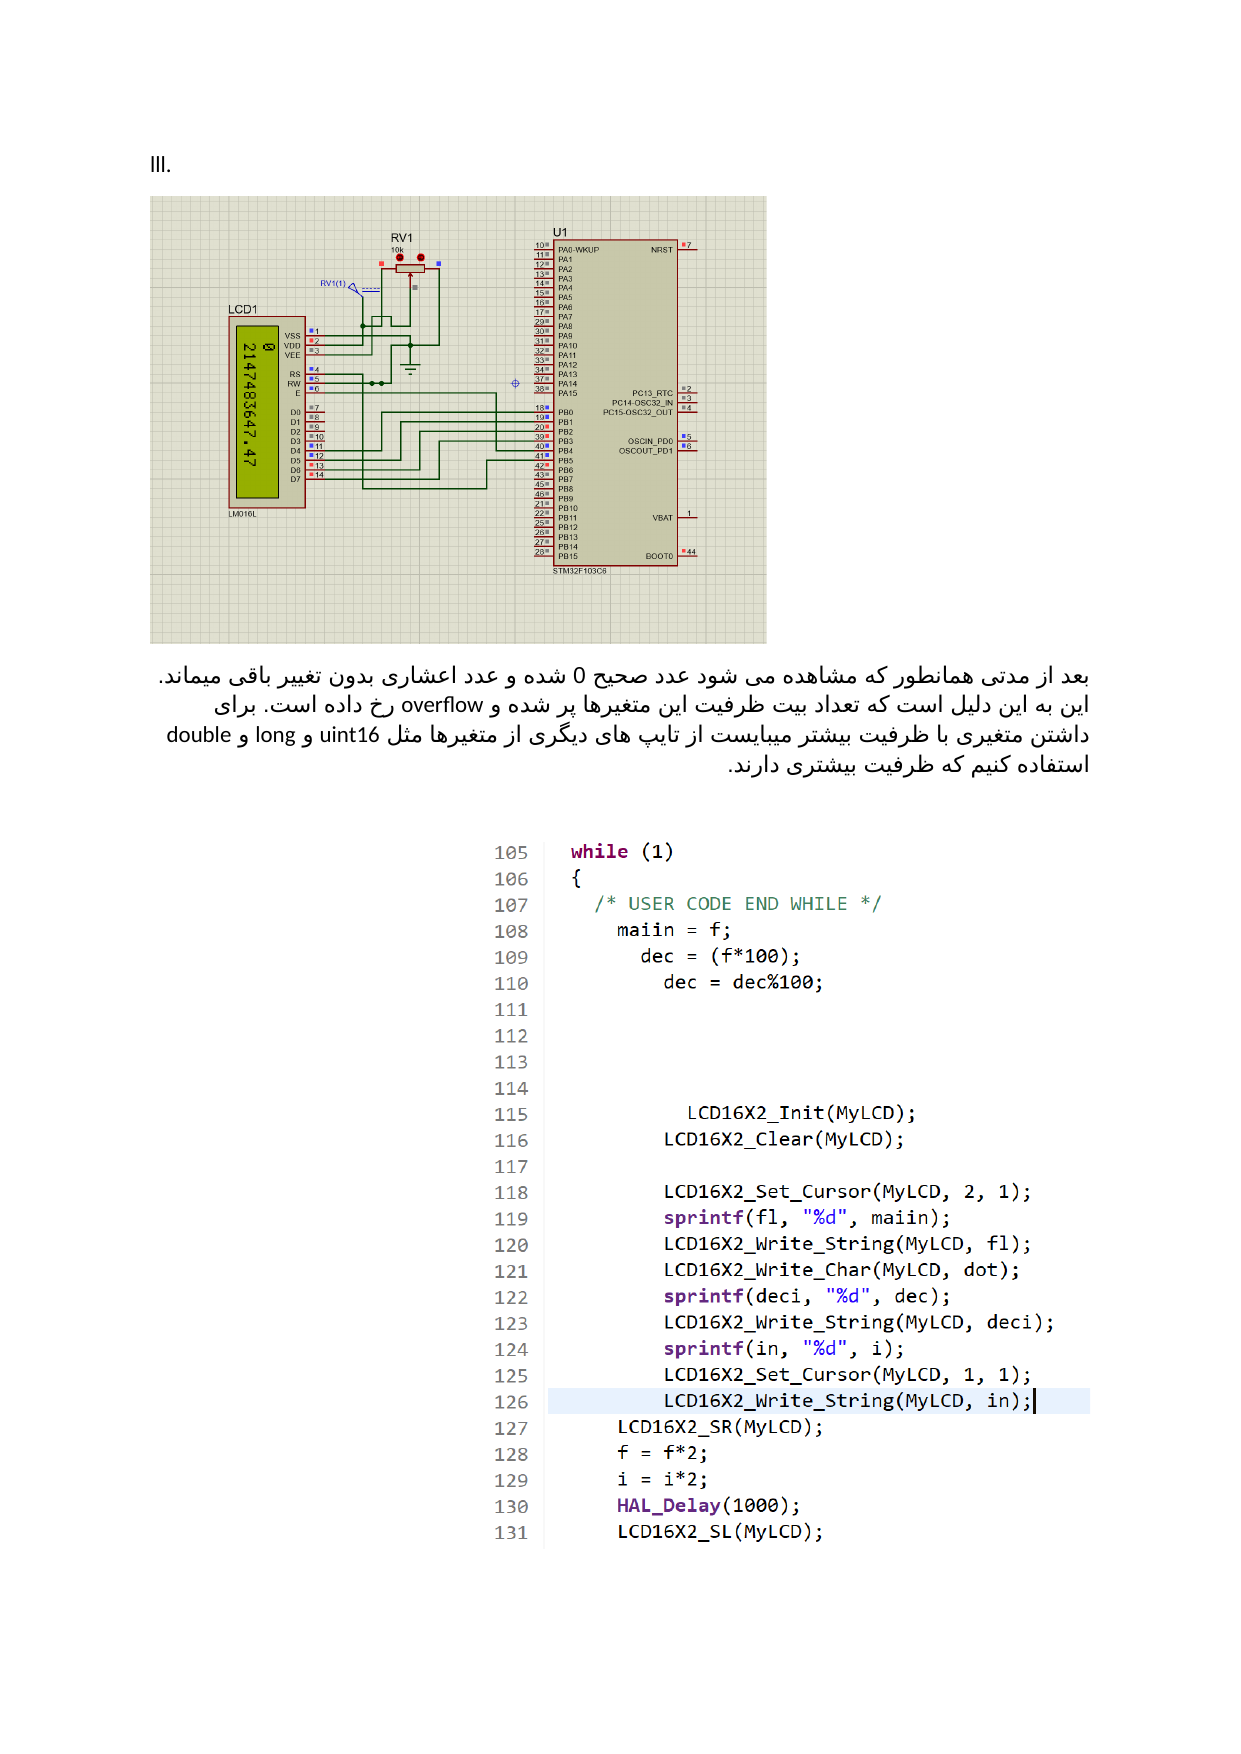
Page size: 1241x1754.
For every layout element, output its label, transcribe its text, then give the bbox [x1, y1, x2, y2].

picture [150, 196, 767, 644]
picture [495, 842, 1091, 1549]
text بعد از مدتی همانطور که مشاهده می شود عدد صحیح 0 شده و عدد اعشاری بدون تغییر باقی میماند. این به این دلیل است که تعداد بیت ظرفیت این متغیرها پر شده و overflow رخ داده است. برای داشتن متغیری با ظرفیت بیشتر میبایست از تایپ های دیگری از متغیرها مثل uint16 و long و double استفاده کنیم که ظرفیت بیشتری دارند. [150, 662, 1090, 777]
text lll. [150, 150, 1090, 178]
